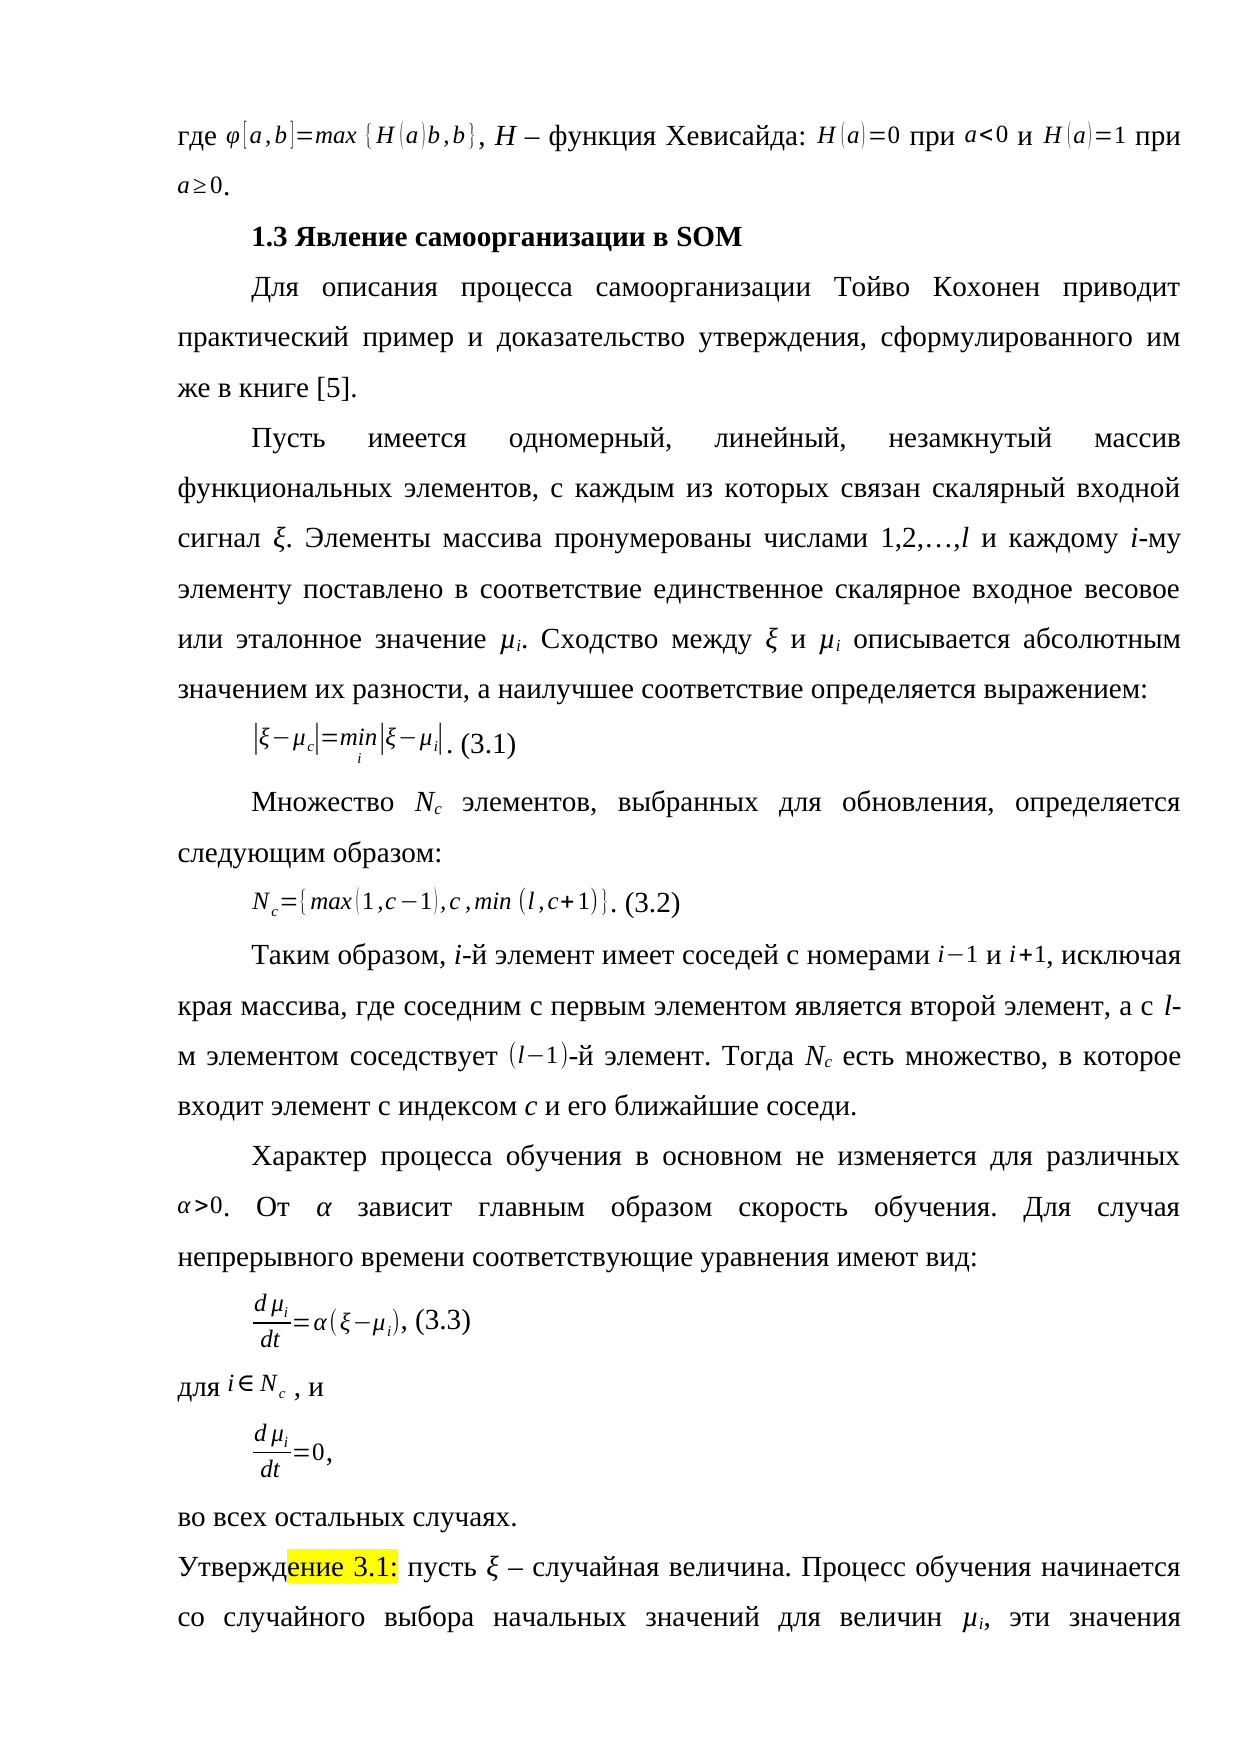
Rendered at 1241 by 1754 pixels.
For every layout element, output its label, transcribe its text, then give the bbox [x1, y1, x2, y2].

text , [177, 1419, 1181, 1482]
text Таким образом, i-й элемент имеет соседей с номерами и , исключая края массива, где соседним с первым элементом является второй элемент, а с l-м элементом соседствует -й элемент. Тогда Nc есть множество, в которое входит элемент с индексом с и его ближайшие соседи. [177, 937, 1181, 1122]
text 1.3 Явление самоорганизации в SOM [177, 219, 1181, 252]
text где , H – функция Хевисайда: при и при . [177, 118, 1181, 202]
text Характер процесса обучения в основном не изменяется для различных . От α зависит главным образом скорость обучения. Для случая непрерывного времени соответствующие уравнения имеют вид: [177, 1138, 1181, 1273]
text . (3.1) [177, 722, 1181, 768]
text во всех остальных случаях. [177, 1499, 1181, 1532]
text Для описания процесса самоорганизации Тойво Кохонен приводит практический пример и доказательство утверждения, сформулированного им же в книге [5]. [177, 269, 1181, 403]
text . (3.2) [177, 885, 1181, 921]
text Пусть имеется одномерный, линейный, незамкнутый массив функциональных элементов, с каждым из которых связан скалярный входной сигнал ξ. Элементы массива пронумерованы числами 1,2,…,l и каждому i-му элементу поставлено в соответствие единственное скалярное входное весовое или эталонное значение µi. Сходство между ξ и µi описывается абсолютным значением их разности, а наилучшее соответствие определяется выражением: [177, 420, 1181, 705]
text , (3.3) [177, 1289, 1181, 1352]
text Множество Nc элементов, выбранных для обновления, определяется следующим образом: [177, 784, 1181, 868]
text для , и [177, 1369, 1181, 1402]
